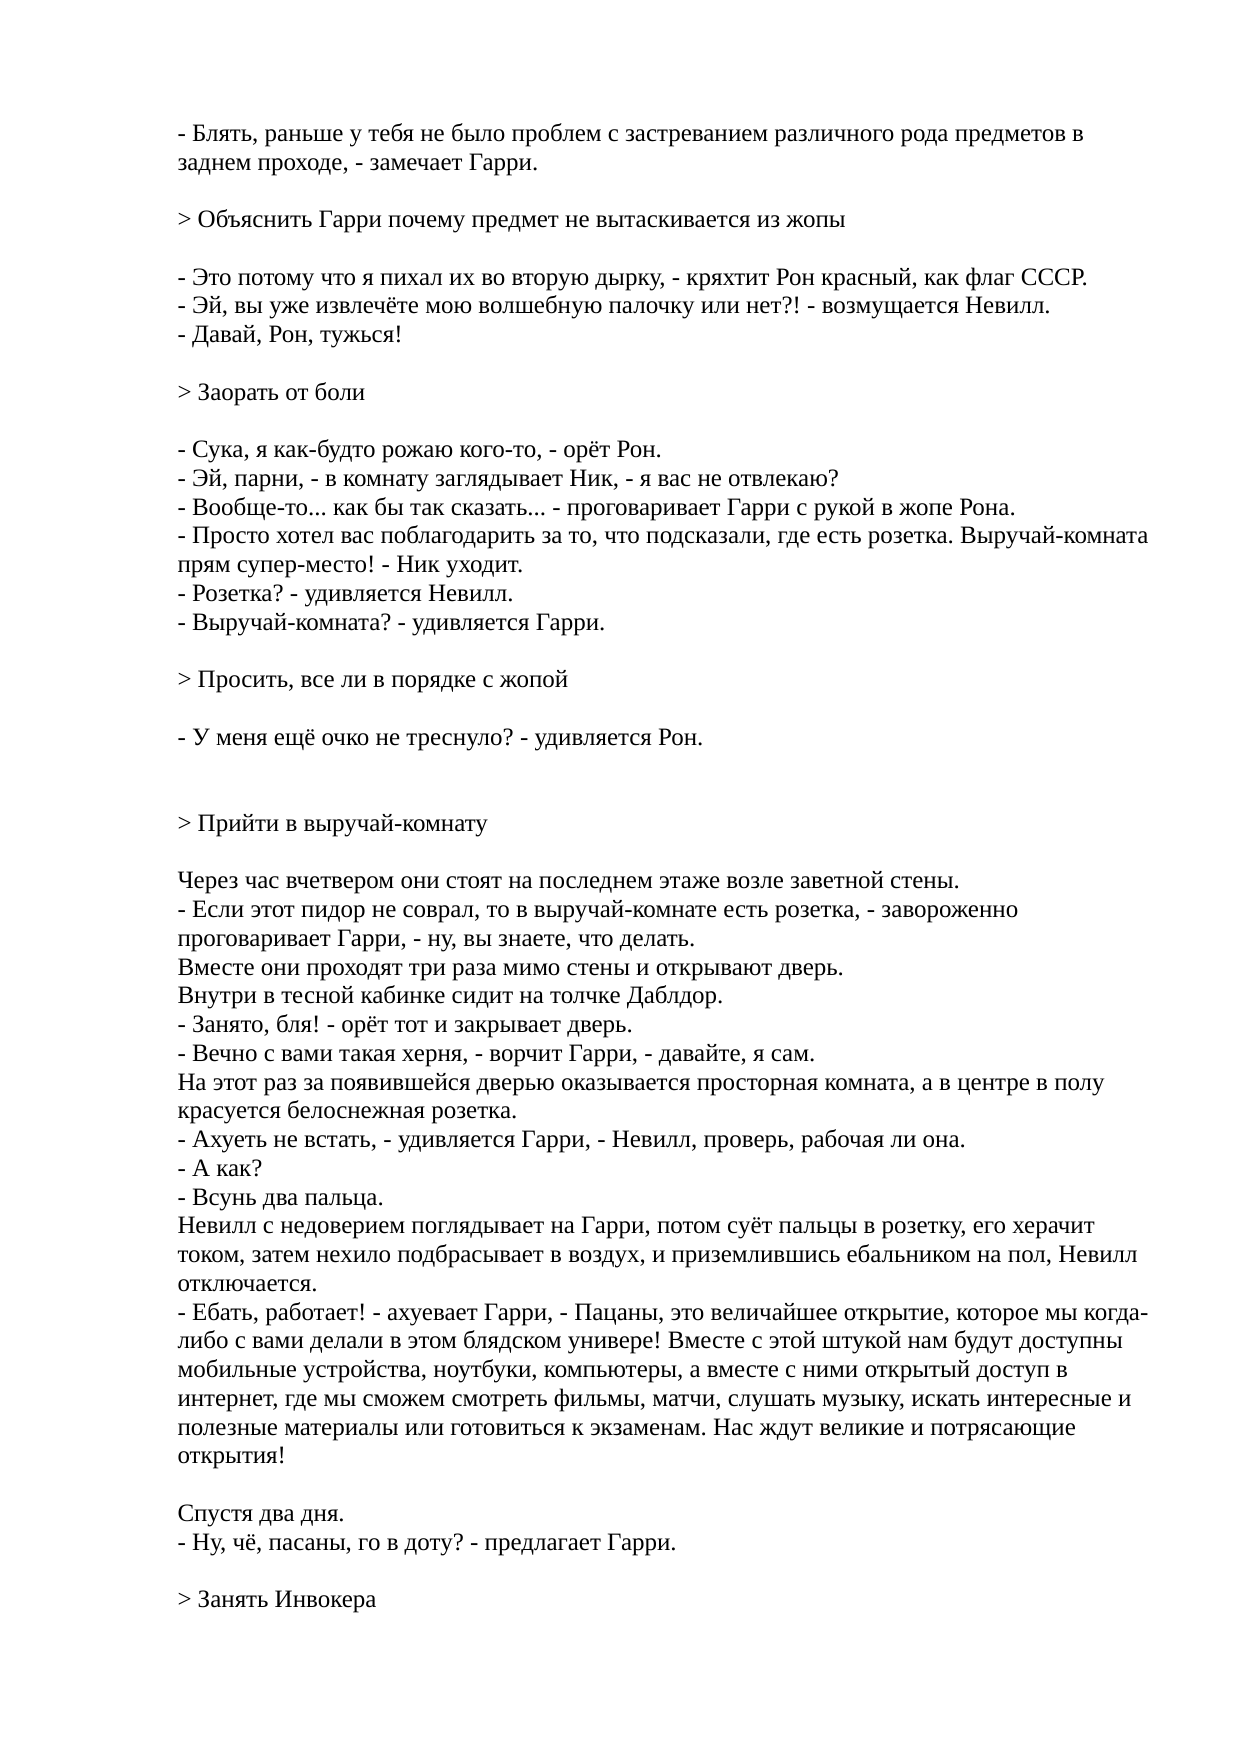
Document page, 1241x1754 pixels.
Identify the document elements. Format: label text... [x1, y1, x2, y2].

text Невилл с недоверием поглядывает на Гарри, потом суёт пальцы в розетку, его херачит током, затем нехило подбрасывает в воздух, и приземлившись ебальником на пол, Невилл отключается. [177, 1211, 1152, 1297]
text На этот раз за появившейся дверью оказывается просторная комната, а в центре в полу красуется белоснежная розетка. [177, 1067, 1152, 1124]
text - Эй, парни, - в комнату заглядывает Ник, - я вас не отвлекаю? [177, 463, 1152, 492]
text - Это потому что я пихал их во вторую дырку, - кряхтит Рон красный, как флаг СССР. [177, 262, 1152, 291]
text - Сука, я как-будто рожаю кого-то, - орёт Рон. [177, 434, 1152, 463]
text > Объяснить Гарри почему предмет не вытаскивается из жопы [177, 204, 1152, 233]
text - Ну, чё, пасаны, го в доту? - предлагает Гарри. [177, 1527, 1152, 1556]
text Через час вчетвером они стоят на последнем этаже возле заветной стены. [177, 866, 1152, 894]
text - Блять, раньше у тебя не было проблем с застреванием различного рода предметов в заднем проходе, - замечает Гарри. [177, 118, 1152, 176]
text Внутри в тесной кабинке сидит на толчке Даблдор. [177, 981, 1152, 1009]
text - Если этот пидор не соврал, то в выручай-комнате есть розетка, - завороженно проговаривает Гарри, - ну, вы знаете, что делать. [177, 894, 1152, 952]
text - Эй, вы уже извлечёте мою волшебную палочку или нет?! - возмущается Невилл. [177, 291, 1152, 319]
text Спустя два дня. [177, 1498, 1152, 1527]
text - Просто хотел вас поблагодарить за то, что подсказали, где есть розетка. Выручай-комната прям супер-место! - Ник уходит. [177, 521, 1152, 578]
text - Занято, бля! - орёт тот и закрывает дверь. [177, 1009, 1152, 1038]
text - А как? [177, 1153, 1152, 1182]
text Вместе они проходят три раза мимо стены и открывают дверь. [177, 952, 1152, 981]
text - Ебать, работает! - ахуевает Гарри, - Пацаны, это величайшее открытие, которое мы когда-либо с вами делали в этом блядском универе! Вместе с этой штукой нам будут доступны мобильные устройства, ноутбуки, компьютеры, а вместе с ними открытый доступ в интернет, где мы сможем смотреть фильмы, матчи, слушать музыку, искать интересные и полезные материалы или готовиться к экзаменам. Нас ждут великие и потрясающие открытия! [177, 1297, 1152, 1469]
text > Занять Инвокера [177, 1584, 1152, 1613]
text > Прийти в выручай-комнату [177, 808, 1152, 837]
text - Всунь два пальца. [177, 1182, 1152, 1211]
text - Ахуеть не встать, - удивляется Гарри, - Невилл, проверь, рабочая ли она. [177, 1124, 1152, 1153]
text > Просить, все ли в порядке с жопой [177, 664, 1152, 693]
text - Розетка? - удивляется Невилл. [177, 578, 1152, 607]
text > Заорать от боли [177, 377, 1152, 406]
text - Выручай-комната? - удивляется Гарри. [177, 607, 1152, 636]
text - Вообще-то... как бы так сказать... - проговаривает Гарри с рукой в жопе Рона. [177, 492, 1152, 521]
text - Вечно с вами такая херня, - ворчит Гарри, - давайте, я сам. [177, 1038, 1152, 1067]
text - Давай, Рон, тужься! [177, 319, 1152, 348]
text - У меня ещё очко не треснуло? - удивляется Рон. [177, 722, 1152, 751]
